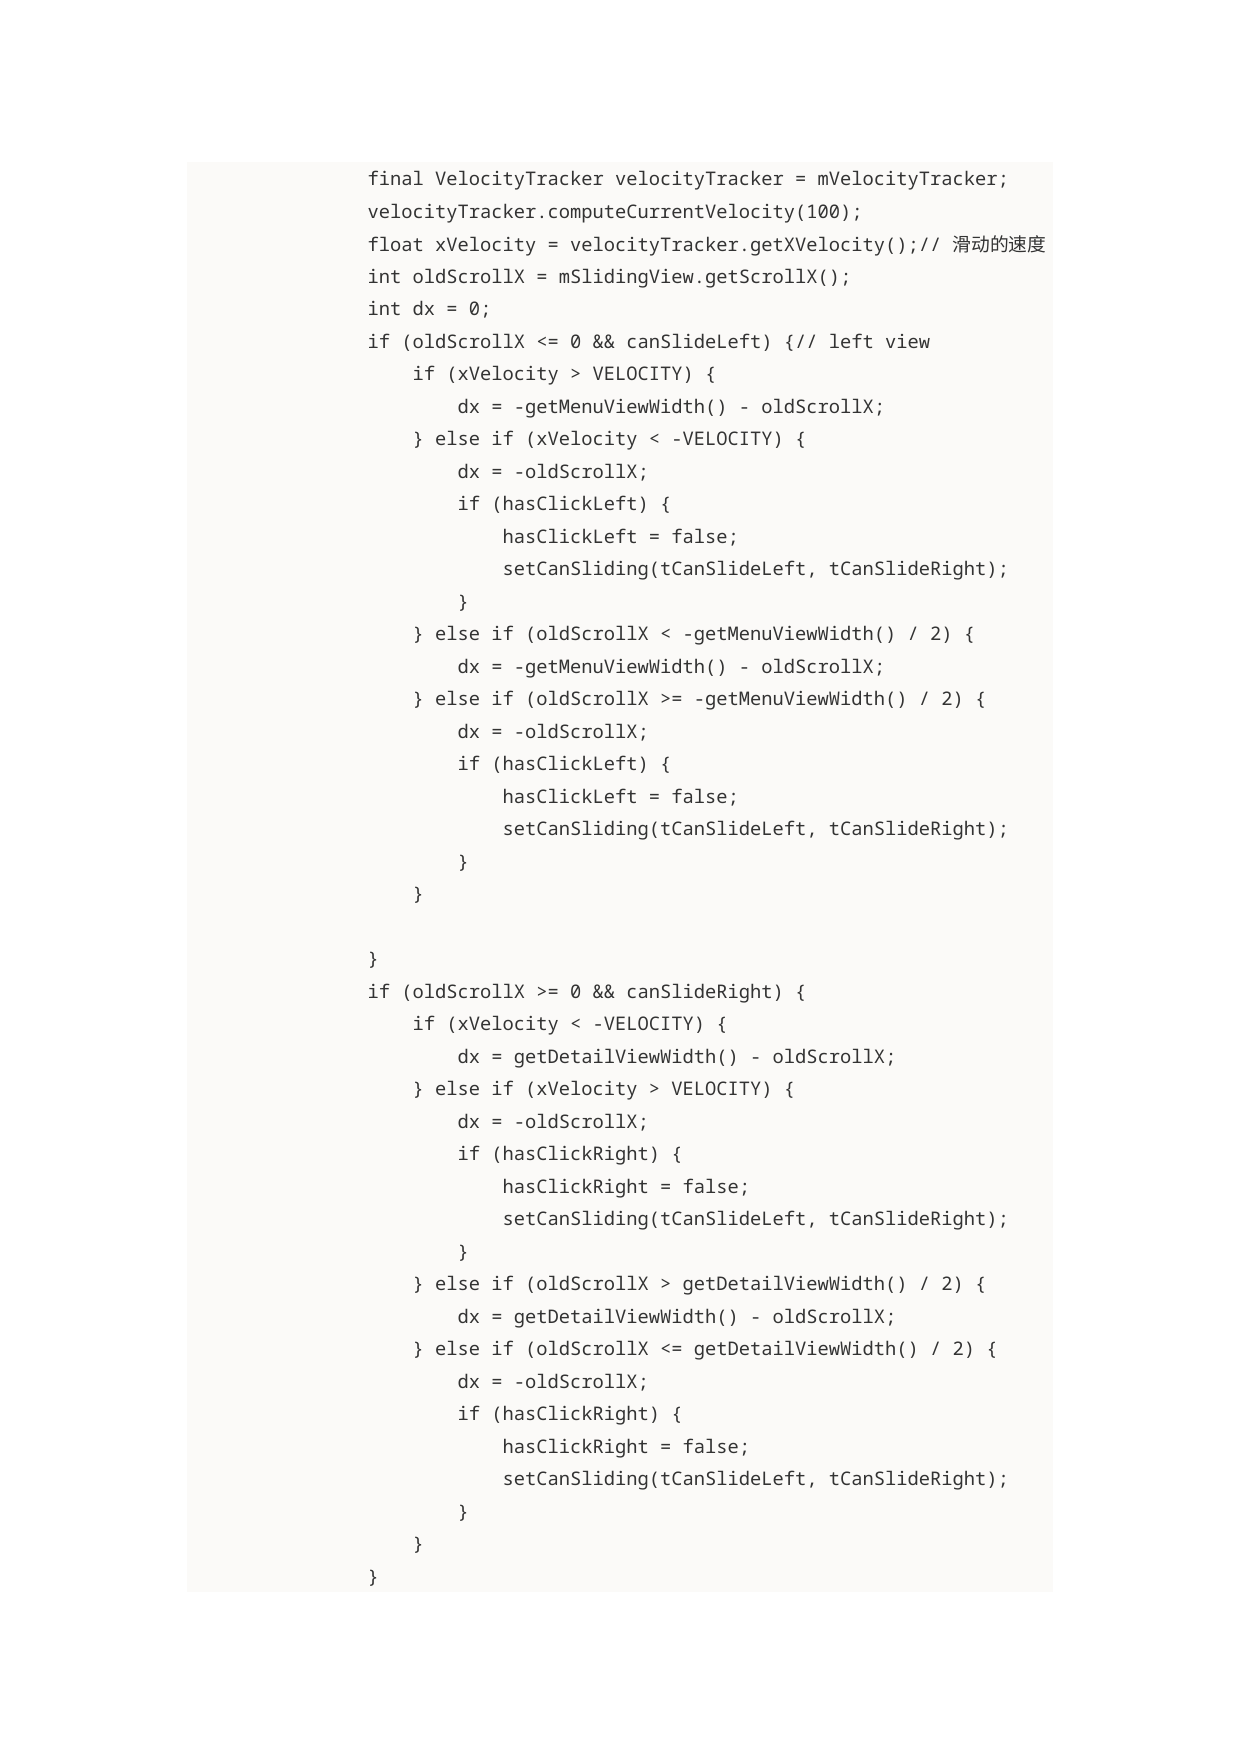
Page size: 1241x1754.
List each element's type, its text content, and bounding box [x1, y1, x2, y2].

text dx = -getMenuViewWidth() - oldScrollX; [187, 389, 1053, 422]
text } else if (oldScrollX < -getMenuViewWidth() / 2) { [187, 617, 1053, 649]
text hasClickRight = false; [187, 1169, 1053, 1202]
text int dx = 0; [187, 292, 1053, 324]
text } [187, 584, 1053, 617]
text dx = -oldScrollX; [187, 714, 1053, 747]
text } [187, 1559, 1053, 1592]
text if (xVelocity < -VELOCITY) { [187, 1007, 1053, 1039]
text if (hasClickRight) { [187, 1397, 1053, 1429]
text if (oldScrollX <= 0 && canSlideLeft) {// left view [187, 324, 1053, 357]
text hasClickLeft = false; [187, 779, 1053, 812]
text final VelocityTracker velocityTracker = mVelocityTracker; [187, 162, 1053, 194]
text } [187, 844, 1053, 877]
text dx = getDetailViewWidth() - oldScrollX; [187, 1039, 1053, 1072]
text velocityTracker.computeCurrentVelocity(100); [187, 194, 1053, 227]
text float xVelocity = velocityTracker.getXVelocity();// 滑动的速度 [187, 227, 1053, 259]
text dx = -oldScrollX; [187, 1364, 1053, 1397]
text if (oldScrollX >= 0 && canSlideRight) { [187, 974, 1053, 1007]
text dx = -oldScrollX; [187, 454, 1053, 487]
text hasClickLeft = false; [187, 519, 1053, 552]
text setCanSliding(tCanSlideLeft, tCanSlideRight); [187, 812, 1053, 844]
text dx = -getMenuViewWidth() - oldScrollX; [187, 649, 1053, 682]
text } [187, 1234, 1053, 1267]
text } [187, 942, 1053, 974]
text setCanSliding(tCanSlideLeft, tCanSlideRight); [187, 552, 1053, 584]
text if (hasClickLeft) { [187, 747, 1053, 779]
text } [187, 877, 1053, 909]
text if (hasClickLeft) { [187, 487, 1053, 519]
text } else if (xVelocity > VELOCITY) { [187, 1072, 1053, 1104]
text if (hasClickRight) { [187, 1137, 1053, 1169]
text dx = -oldScrollX; [187, 1104, 1053, 1137]
text setCanSliding(tCanSlideLeft, tCanSlideRight); [187, 1462, 1053, 1494]
text } else if (xVelocity < -VELOCITY) { [187, 422, 1053, 454]
text if (xVelocity > VELOCITY) { [187, 357, 1053, 389]
text } else if (oldScrollX > getDetailViewWidth() / 2) { [187, 1267, 1053, 1299]
text } else if (oldScrollX <= getDetailViewWidth() / 2) { [187, 1332, 1053, 1364]
text dx = getDetailViewWidth() - oldScrollX; [187, 1299, 1053, 1332]
text int oldScrollX = mSlidingView.getScrollX(); [187, 259, 1053, 292]
text } [187, 1527, 1053, 1559]
text } [187, 1494, 1053, 1527]
text hasClickRight = false; [187, 1429, 1053, 1462]
text setCanSliding(tCanSlideLeft, tCanSlideRight); [187, 1202, 1053, 1234]
text } else if (oldScrollX >= -getMenuViewWidth() / 2) { [187, 682, 1053, 714]
